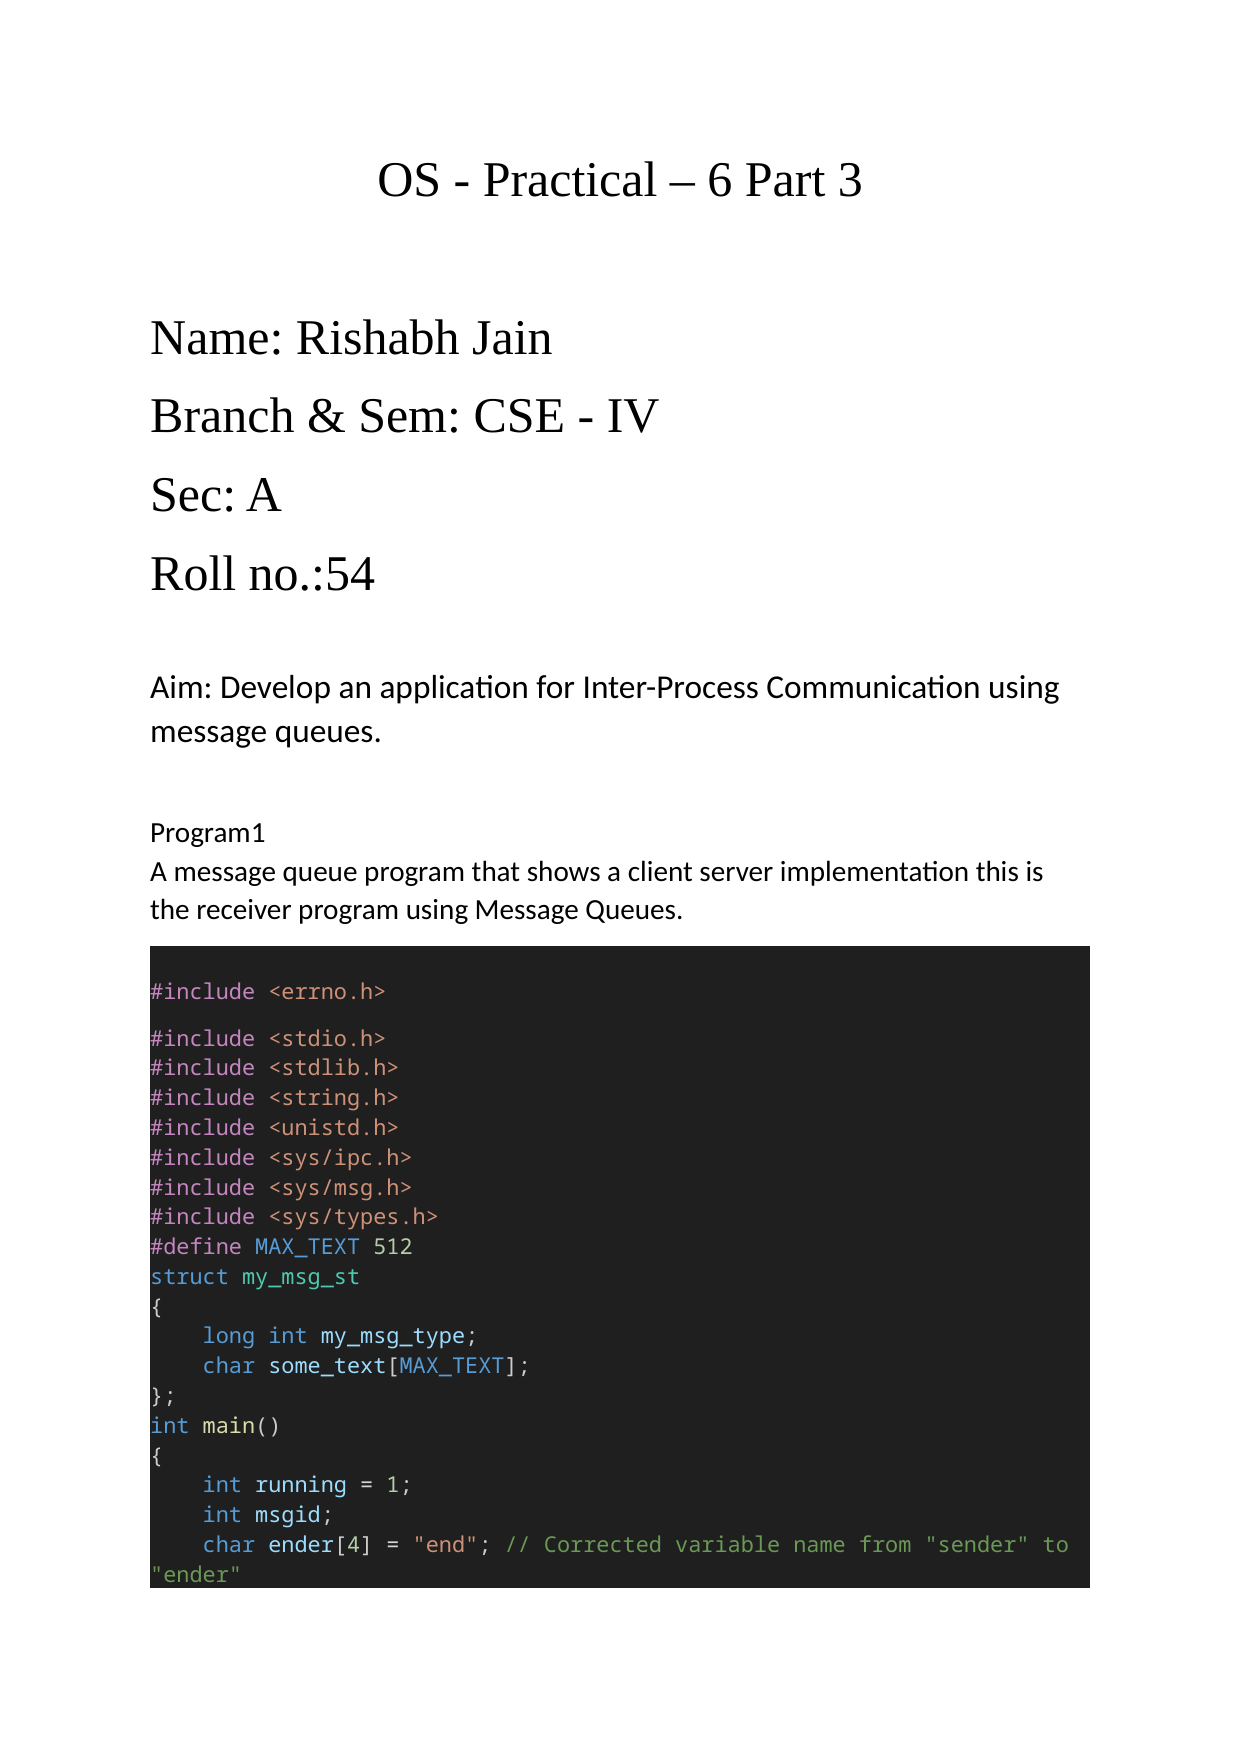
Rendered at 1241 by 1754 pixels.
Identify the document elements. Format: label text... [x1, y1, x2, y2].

text #include <string.h> [150, 1082, 1090, 1112]
text #include <sys/ipc.h> [150, 1142, 1090, 1171]
text #include <stdlib.h> [150, 1052, 1090, 1082]
text Branch & Sem: CSE - IV [150, 386, 1090, 444]
text int msgid; [150, 1499, 1090, 1529]
text Name: Rishabh Jain [150, 307, 1090, 365]
text }; [150, 1380, 1090, 1410]
text #include <sys/types.h> [150, 1201, 1090, 1231]
text OS - Practical – 6 Part 3 [150, 150, 1090, 207]
text struct my_msg_st [150, 1261, 1090, 1291]
text #include <sys/msg.h> [150, 1171, 1090, 1201]
text int main() [150, 1410, 1090, 1439]
text int running = 1; [150, 1469, 1090, 1499]
text char some_text[MAX_TEXT]; [150, 1350, 1090, 1380]
text { [150, 1291, 1090, 1320]
text #define MAX_TEXT 512 [150, 1231, 1090, 1261]
text #include <unistd.h> [150, 1112, 1090, 1142]
text { [150, 1439, 1090, 1469]
text long int my_msg_type; [150, 1320, 1090, 1350]
text #include <stdio.h> [150, 1022, 1090, 1052]
text char ender[4] = "end"; // Corrected variable name from "sender" to "ender" [150, 1529, 1090, 1588]
text #include <errno.h> [150, 946, 1090, 1006]
text Sec: A [150, 465, 1090, 522]
text Roll no.:54 Aim: Develop an application for Inter-Process Communication using message queues. Program1 A message queue program that shows a client server implementation this is the receiver program using Message Queues. [150, 544, 1090, 927]
